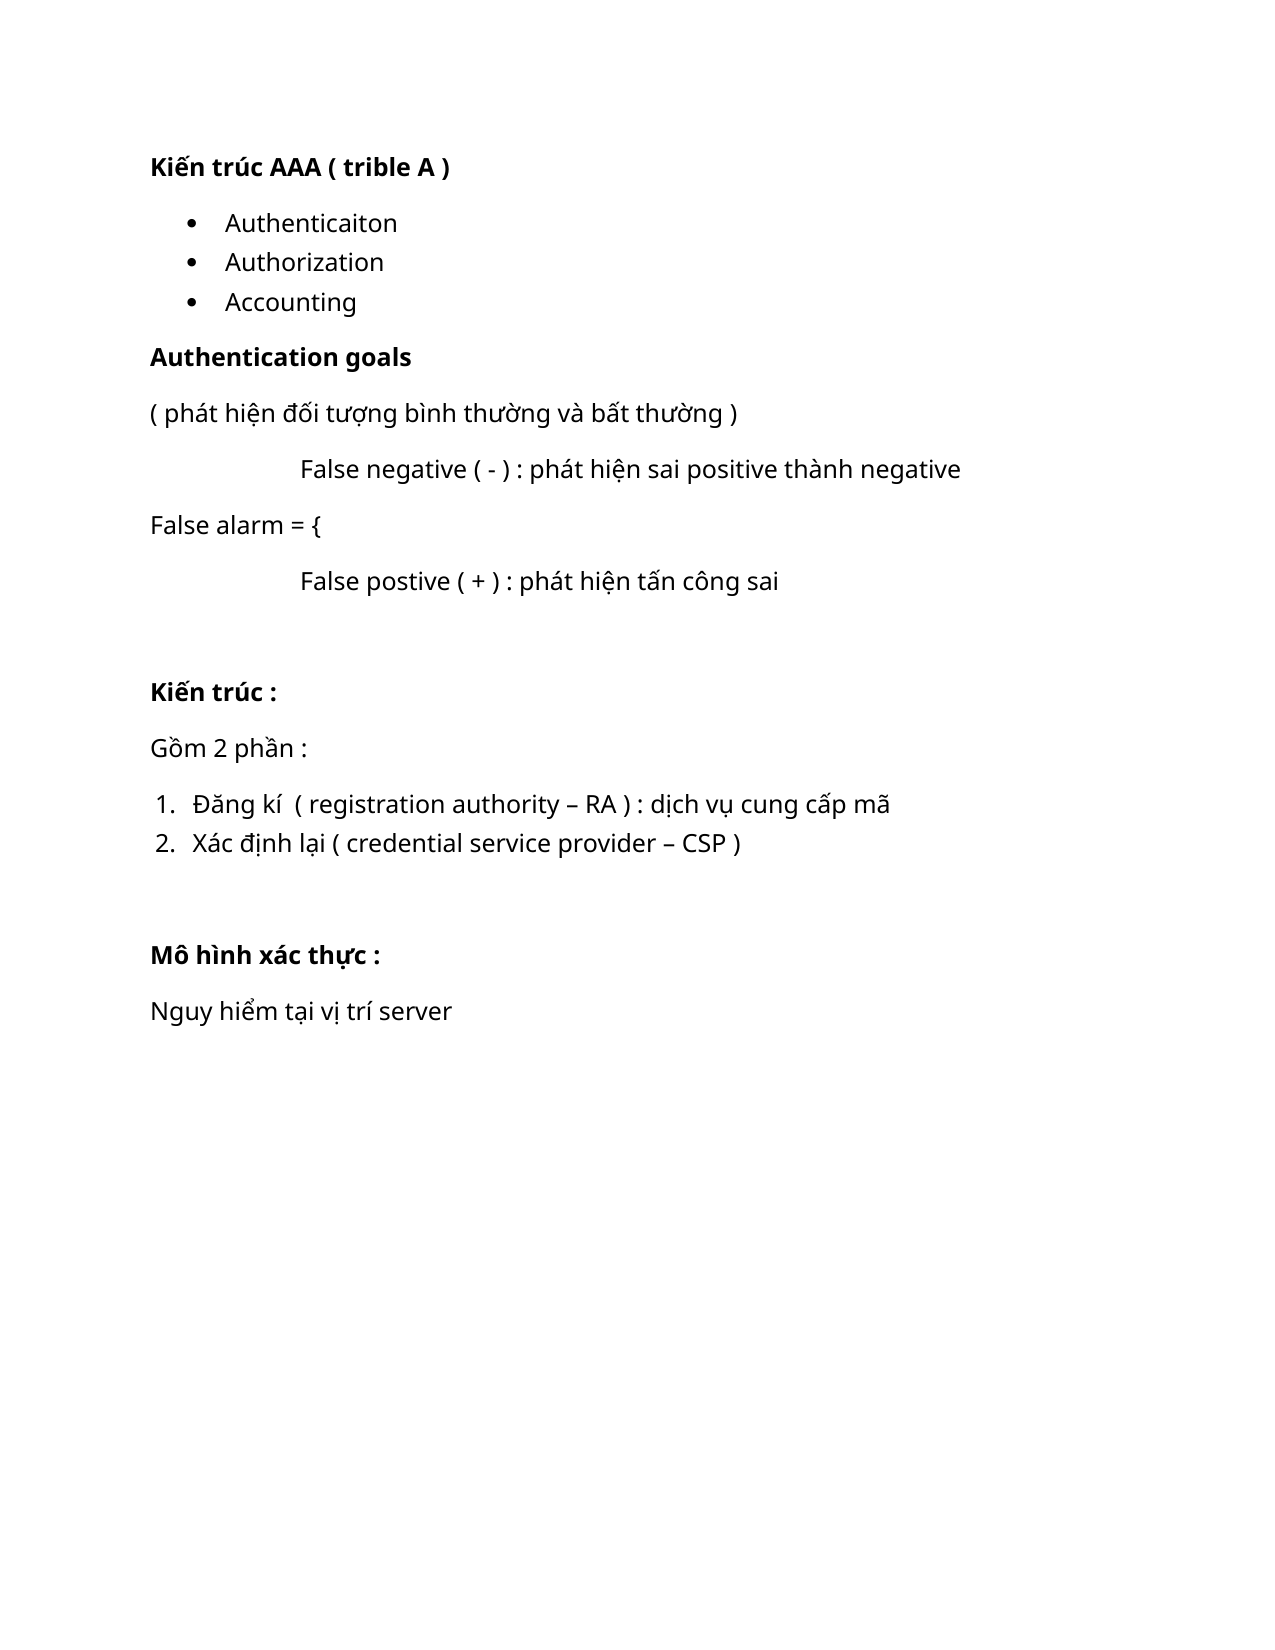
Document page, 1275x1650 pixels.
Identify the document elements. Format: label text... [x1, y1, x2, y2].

list Đăng kí ( registration authority – RA ) : dịch vụ cung cấp mã [155, 787, 1125, 821]
list Accounting [187, 284, 1125, 318]
text False postive ( + ) : phát hiện tấn công sai [150, 563, 1125, 597]
text Mô hình xác thực : [150, 937, 1125, 972]
list Xác định lại ( credential service provider – CSP ) [155, 826, 1125, 860]
text Authentication goals [150, 340, 1125, 374]
list Authorization [187, 245, 1125, 279]
text ( phát hiện đối tượng bình thường và bất thường ) [150, 396, 1125, 430]
text Nguy hiểm tại vị trí server [150, 993, 1125, 1027]
text False negative ( - ) : phát hiện sai positive thành negative [150, 452, 1125, 486]
text False alarm = { [150, 507, 1125, 542]
text Kiến trúc AAA ( trible A ) [150, 150, 1125, 184]
list Authenticaiton [187, 206, 1125, 240]
text Kiến trúc : [150, 675, 1125, 709]
text Gồm 2 phần : [150, 731, 1125, 765]
